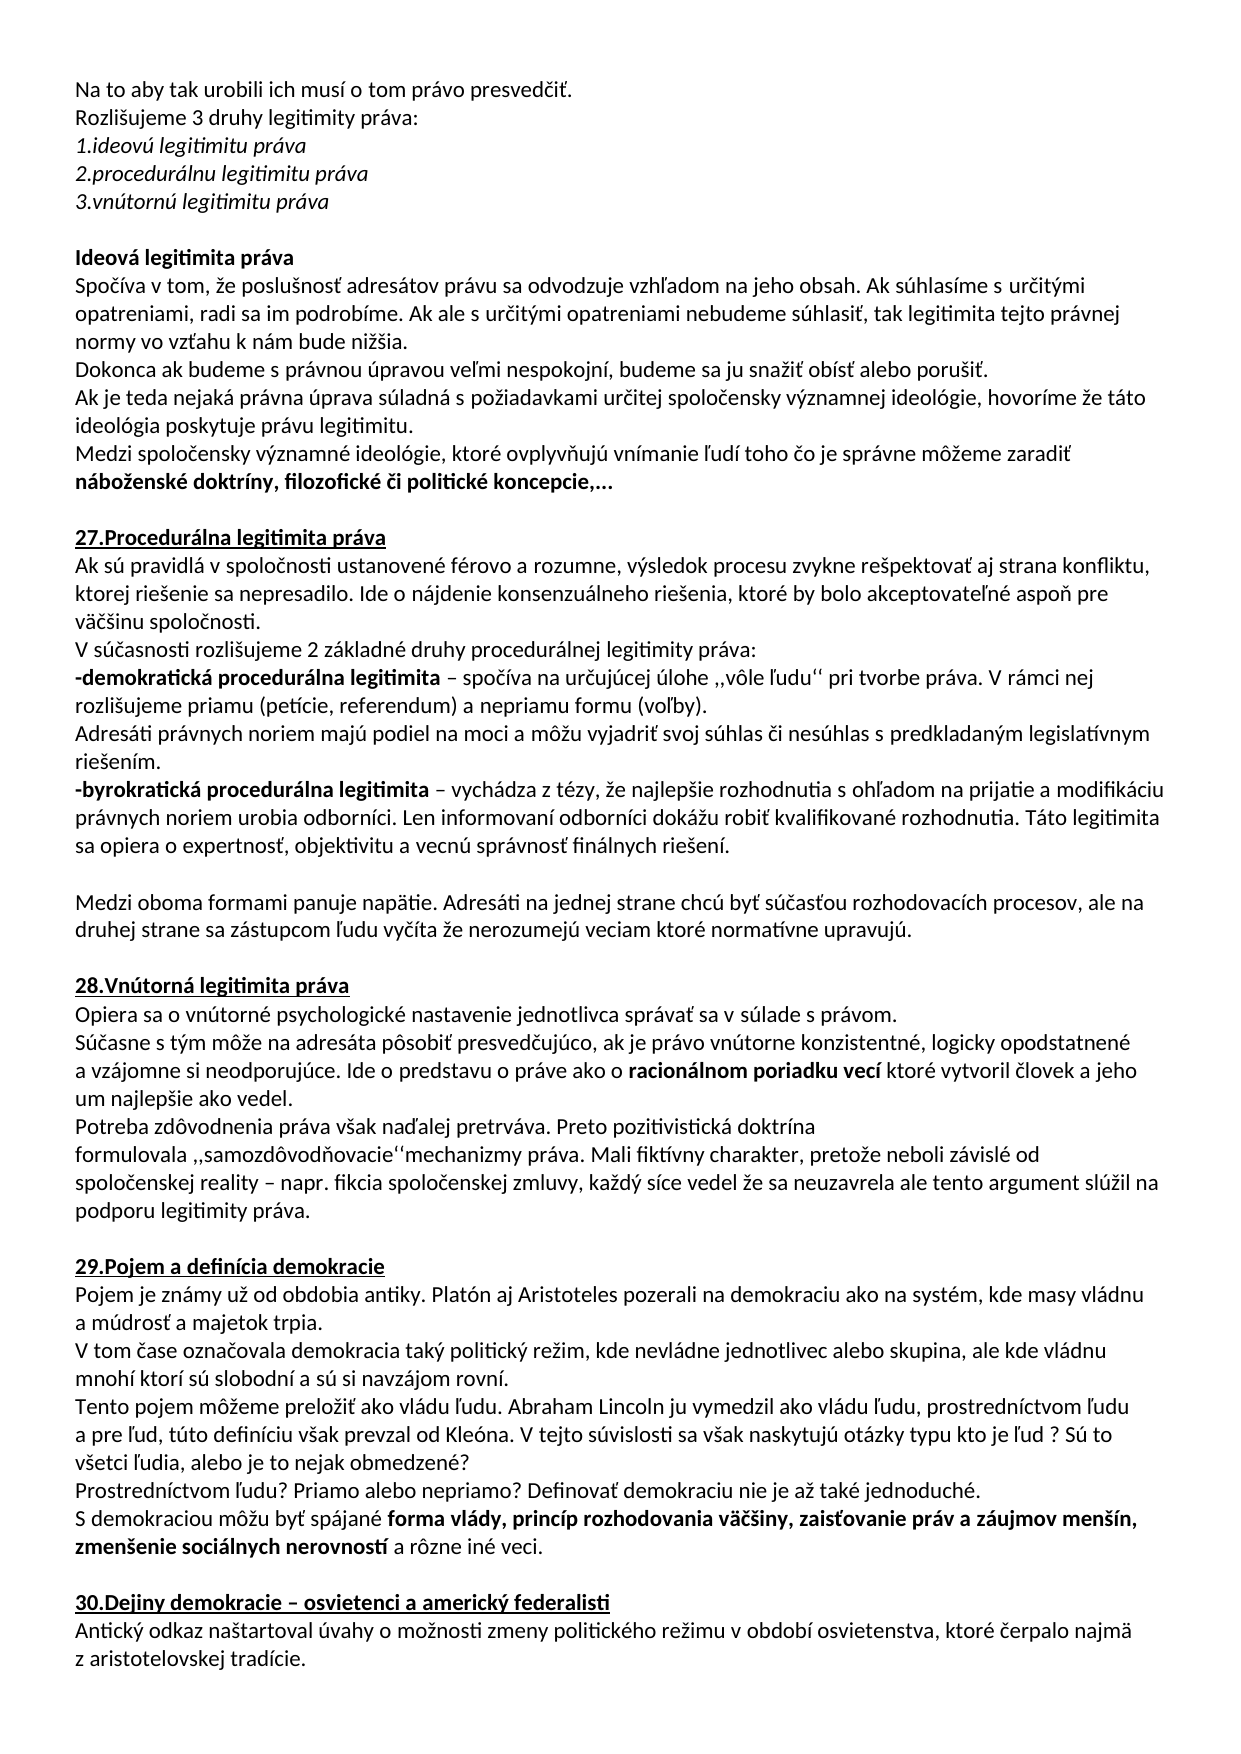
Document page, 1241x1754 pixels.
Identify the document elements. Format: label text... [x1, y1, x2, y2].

text Dokonca ak budeme s právnou úpravou veľmi nespokojní, budeme sa ju snažiť obísť alebo porušiť. [75, 355, 1165, 383]
text Ak sú pravidlá v spoločnosti ustanovené férovo a rozumne, výsledok procesu zvykne rešpektovať aj strana konfliktu, ktorej riešenie sa nepresadilo. Ide o nájdenie konsenzuálneho riešenia, ktoré by bolo akceptovateľné aspoň pre väčšinu spoločnosti. [75, 551, 1165, 635]
text Opiera sa o vnútorné psychologické nastavenie jednotlivca správať sa v súlade s právom. [75, 1000, 1165, 1028]
text 3.vnútornú legitimitu práva [75, 187, 1165, 215]
text Adresáti právnych noriem majú podiel na moci a môžu vyjadriť svoj súhlas či nesúhlas s predkladaným legislatívnym riešením. [75, 719, 1165, 776]
text Ideová legitimita práva [75, 243, 1165, 271]
text V súčasnosti rozlišujeme 2 základné druhy procedurálnej legitimity práva: [75, 635, 1165, 663]
text 30.Dejiny demokracie – osvietenci a americký federalisti [75, 1588, 1165, 1616]
text Rozlišujeme 3 druhy legitimity práva: [75, 103, 1165, 131]
text Medzi oboma formami panuje napätie. Adresáti na jednej strane chcú byť súčasťou rozhodovacích procesov, ale na druhej strane sa zástupcom ľudu vyčíta že nerozumejú veciam ktoré normatívne upravujú. [75, 888, 1165, 944]
text Potreba zdôvodnenia práva však naďalej pretrváva. Preto pozitivistická doktrína formulovala ,,samozdôvodňovacie‘‘mechanizmy práva. Mali fiktívny charakter, pretože neboli závislé od spoločenskej reality – napr. fikcia spoločenskej zmluvy, každý síce vedel že sa neuzavrela ale tento argument slúžil na podporu legitimity práva. [75, 1112, 1165, 1224]
text -byrokratická procedurálna legitimita – vychádza z tézy, že najlepšie rozhodnutia s ohľadom na prijatie a modifikáciu právnych noriem urobia odborníci. Len informovaní odborníci dokážu robiť kvalifikované rozhodnutia. Táto legitimita sa opiera o expertnosť, objektivitu a vecnú správnosť finálnych riešení. [75, 776, 1165, 859]
text V tom čase označovala demokracia taký politický režim, kde nevládne jednotlivec alebo skupina, ale kde vládnu mnohí ktorí sú slobodní a sú si navzájom rovní. [75, 1336, 1165, 1392]
text 2.procedurálnu legitimitu práva [75, 159, 1165, 187]
text Spočíva v tom, že poslušnosť adresátov právu sa odvodzuje vzhľadom na jeho obsah. Ak súhlasíme s určitými opatreniami, radi sa im podrobíme. Ak ale s určitými opatreniami nebudeme súhlasiť, tak legitimita tejto právnej normy vo vzťahu k nám bude nižšia. [75, 271, 1165, 355]
text Antický odkaz naštartoval úvahy o možnosti zmeny politického režimu v období osvietenstva, ktoré čerpalo najmä z aristotelovskej tradície. [75, 1616, 1165, 1672]
text 29.Pojem a definícia demokracie [75, 1252, 1165, 1280]
text 27.Procedurálna legitimita práva [75, 523, 1165, 551]
text Ak je teda nejaká právna úprava súladná s požiadavkami určitej spoločensky významnej ideológie, hovoríme že táto ideológia poskytuje právu legitimitu. [75, 383, 1165, 439]
text Pojem je známy už od obdobia antiky. Platón aj Aristoteles pozerali na demokraciu ako na systém, kde masy vládnu a múdrosť a majetok trpia. [75, 1280, 1165, 1336]
text S demokraciou môžu byť spájané forma vlády, princíp rozhodovania väčšiny, zaisťovanie práv a záujmov menšín, zmenšenie sociálnych nerovností a rôzne iné veci. [75, 1504, 1165, 1560]
text 28.Vnútorná legitimita práva [75, 972, 1165, 1000]
text -demokratická procedurálna legitimita – spočíva na určujúcej úlohe ,,vôle ľudu‘‘ pri tvorbe práva. V rámci nej rozlišujeme priamu (petície, referendum) a nepriamu formu (voľby). [75, 663, 1165, 719]
text Súčasne s tým môže na adresáta pôsobiť presvedčujúco, ak je právo vnútorne konzistentné, logicky opodstatnené a vzájomne si neodporujúce. Ide o predstavu o práve ako o racionálnom poriadku vecí ktoré vytvoril človek a jeho um najlepšie ako vedel. [75, 1028, 1165, 1112]
text Medzi spoločensky významné ideológie, ktoré ovplyvňujú vnímanie ľudí toho čo je správne môžeme zaradiť náboženské doktríny, filozofické či politické koncepcie,... [75, 439, 1165, 495]
text Tento pojem môžeme preložiť ako vládu ľudu. Abraham Lincoln ju vymedzil ako vládu ľudu, prostredníctvom ľudu a pre ľud, túto definíciu však prevzal od Kleóna. V tejto súvislosti sa však naskytujú otázky typu kto je ľud ? Sú to všetci ľudia, alebo je to nejak obmedzené? [75, 1392, 1165, 1476]
text Na to aby tak urobili ich musí o tom právo presvedčiť. [75, 75, 1165, 103]
text Prostredníctvom ľudu? Priamo alebo nepriamo? Definovať demokraciu nie je až také jednoduché. [75, 1476, 1165, 1504]
text 1.ideovú legitimitu práva [75, 131, 1165, 159]
